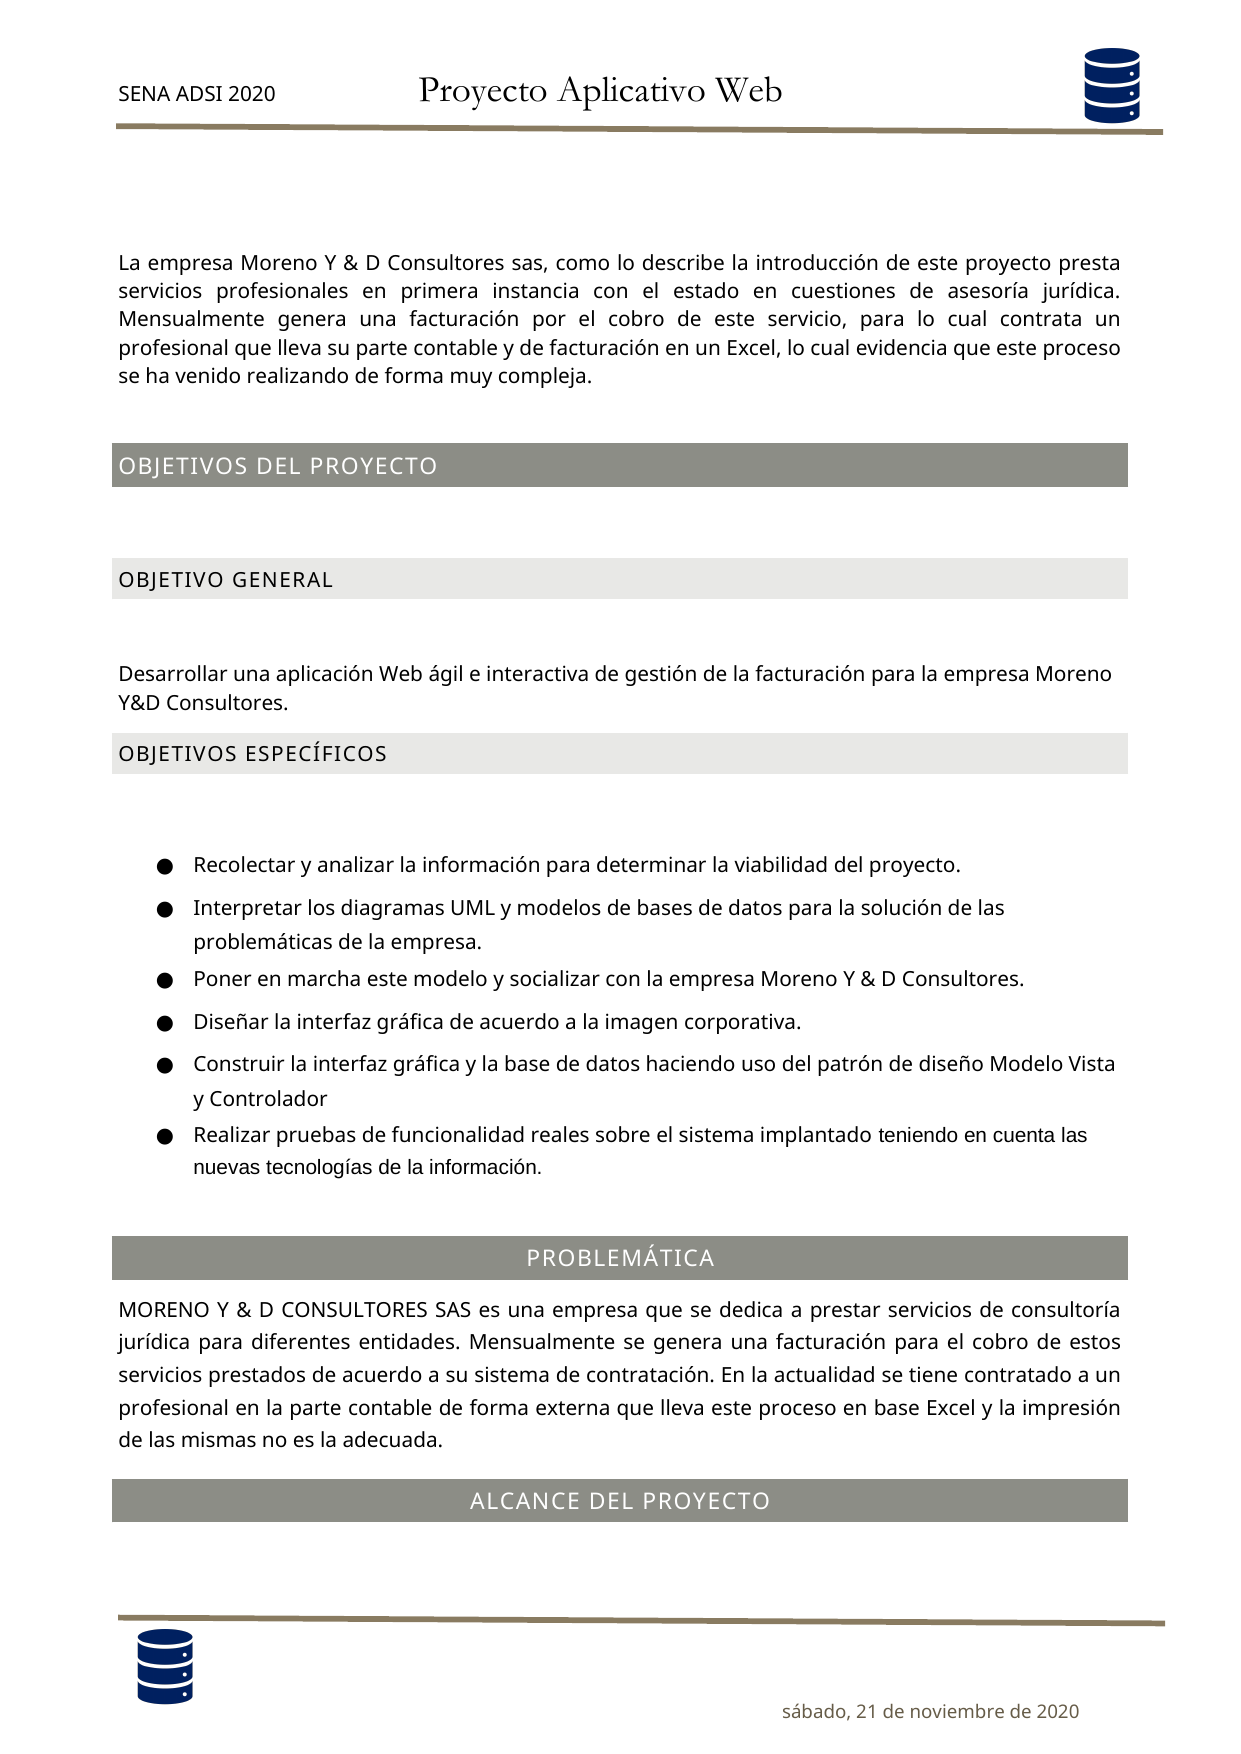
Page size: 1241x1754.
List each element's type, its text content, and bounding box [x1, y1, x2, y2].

text La empresa Moreno Y & D Consultores sas, como lo describe la introducción de este proyecto presta servicios profesionales en primera instancia con el estado en cuestiones de asesoría jurídica. Mensualmente genera una facturación por el cobro de este servicio, para lo cual contrata un profesional que lleva su parte contable y de facturación en un Excel, lo cual evidencia que este proceso se ha venido realizando de forma muy compleja. [118, 248, 1122, 390]
subtitle OBJETIVOS DEL PROYECTO [118, 450, 1122, 481]
text MORENO Y & D CONSULTORES SAS es una empresa que se dedica a prestar servicios de consultoría jurídica para diferentes entidades. Mensualmente se genera una facturación para el cobro de estos servicios prestados de acuerdo a su sistema de contratación. En la actualidad se tiene contratado a un profesional en la parte contable de forma externa que lleva este proceso en base Excel y la impresión de las mismas no es la adecuada. [118, 1295, 1122, 1454]
subtitle OBJETIVO GENERAL [118, 565, 1122, 593]
list Recolectar y analizar la información para determinar la viabilidad del proyecto. [156, 842, 1122, 884]
subtitle OBJETIVOS ESPECÍFICOS [118, 739, 1122, 767]
list Diseñar la interfaz gráfica de acuerdo a la imagen corporativa. [156, 998, 1122, 1041]
text Desarrollar una aplicación Web ágil e interactiva de gestión de la facturación para la empresa Moreno Y&D Consultores. [118, 659, 1122, 716]
list Realizar pruebas de funcionalidad reales sobre el sistema implantado teniendo en cuenta las nuevas tecnologías de la información. [156, 1112, 1122, 1179]
subtitle PROBLEMÁTICA [118, 1242, 1122, 1273]
subtitle ALCANCE DEL PROYECTO [118, 1485, 1122, 1516]
list Construir la interfaz gráfica y la base de datos haciendo uso del patrón de diseño Modelo Vista y Controlador [156, 1041, 1122, 1112]
list Poner en marcha este modelo y socializar con la empresa Moreno Y & D Consultores. [156, 956, 1122, 998]
picture [118, 1619, 212, 1714]
picture [1065, 38, 1159, 133]
list Interpretar los diagramas UML y modelos de bases de datos para la solución de las problemáticas de la empresa. [156, 884, 1122, 956]
